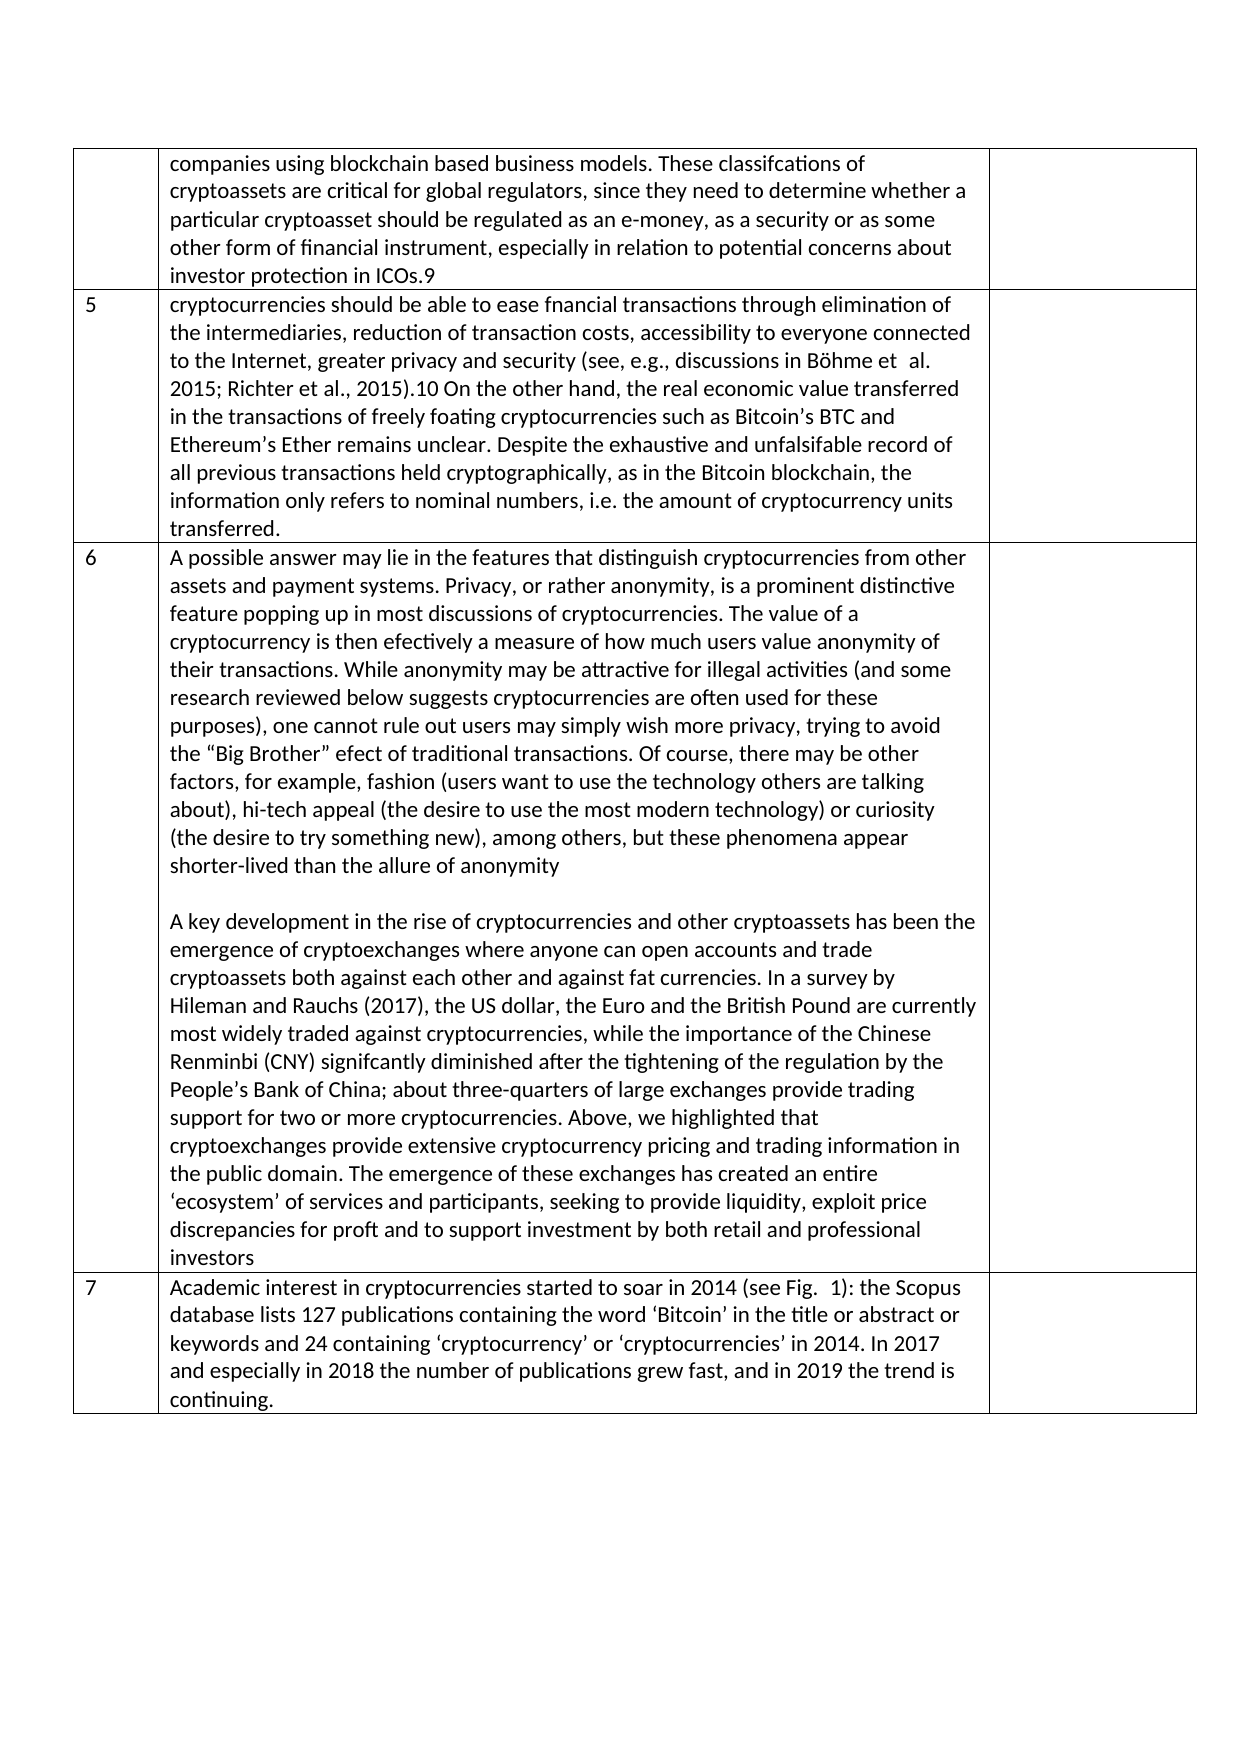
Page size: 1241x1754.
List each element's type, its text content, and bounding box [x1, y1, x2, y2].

table_cell 4 [74, 149, 158, 289]
table_cell cryptocurrencies should be able to ease fnancial transactions through elimination of the intermediaries, reduction of transaction costs, accessibility to everyone connected to the Internet, greater privacy and security (see, e.g., discussions in Böhme et al. 2015; Richter et al., 2015).10 On the other hand, the real economic value transferred in the transactions of freely foating cryptocurrencies such as Bitcoin’s BTC and Ethereum’s Ether remains unclear. Despite the exhaustive and unfalsifable record of all previous transactions held cryptographically, as in the Bitcoin blockchain, the information only refers to nominal numbers, i.e. the amount of cryptocurrency units transferred. [159, 290, 989, 542]
table_cell 7 [74, 1273, 158, 1413]
table_cell A possible answer may lie in the features that distinguish cryptocurrencies from other assets and payment systems. Privacy, or rather anonymity, is a prominent distinctive feature popping up in most discussions of cryptocurrencies. The value of a cryptocurrency is then efectively a measure of how much users value anonymity of their transactions. While anonymity may be attractive for illegal activities (and some research reviewed below suggests cryptocurrencies are often used for these purposes), one cannot rule out users may simply wish more privacy, trying to avoid the “Big Brother” efect of traditional transactions. Of course, there may be other factors, for example, fashion (users want to use the technology others are talking about), hi-tech appeal (the desire to use the most modern technology) or curiosity (the desire to try something new), among others, but these phenomena appear shorter-lived than the allure of anonymity A key development in the rise of cryptocurrencies and other cryptoassets has been the emergence of cryptoexchanges where anyone can open accounts and trade cryptoassets both against each other and against fat currencies. In a survey by Hileman and Rauchs (2017), the US dollar, the Euro and the British Pound are currently most widely traded against cryptocurrencies, while the importance of the Chinese Renminbi (CNY) signifcantly diminished after the tightening of the regulation by the People’s Bank of China; about three-quarters of large exchanges provide trading support for two or more cryptocurrencies. Above, we highlighted that cryptoexchanges provide extensive cryptocurrency pricing and trading information in the public domain. The emergence of these exchanges has created an entire ‘ecosystem’ of services and participants, seeking to provide liquidity, exploit price discrepancies for proft and to support investment by both retail and professional investors [159, 543, 989, 1272]
table_cell Academic interest in cryptocurrencies started to soar in 2014 (see Fig. 1): the Scopus database lists 127 publications containing the word ‘Bitcoin’ in the title or abstract or keywords and 24 containing ‘cryptocurrency’ or ‘cryptocurrencies’ in 2014. In 2017 and especially in 2018 the number of publications grew fast, and in 2019 the trend is continuing. [159, 1273, 989, 1413]
table_cell [990, 149, 1196, 289]
table_cell 6 [74, 543, 158, 1272]
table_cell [159, 149, 989, 289]
table_cell [990, 1273, 1196, 1413]
table_cell 5 [74, 290, 158, 542]
table_cell [990, 290, 1196, 542]
table_cell [990, 543, 1196, 1272]
